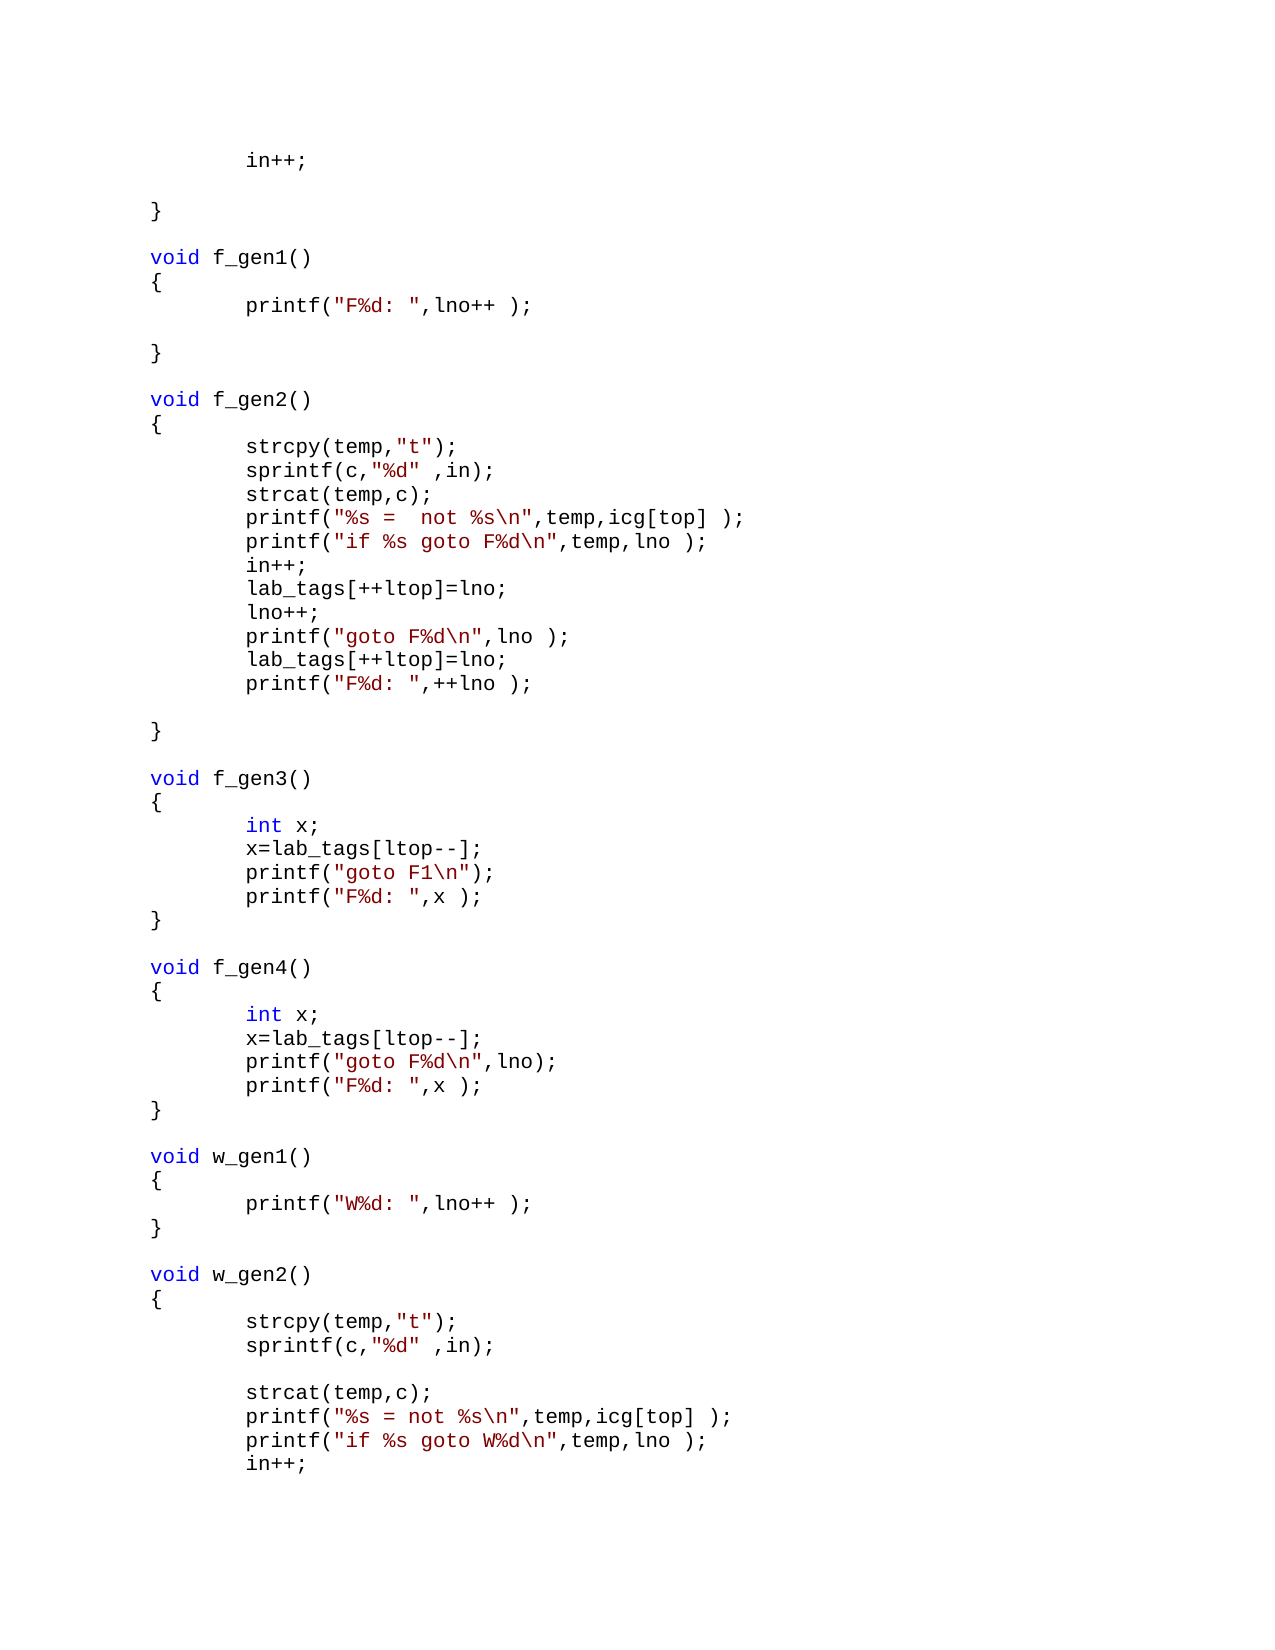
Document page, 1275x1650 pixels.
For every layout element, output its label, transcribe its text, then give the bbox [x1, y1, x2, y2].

text printf("F%d: ",x ); [150, 1075, 1125, 1098]
text printf("%s = not %s\n",temp,icg[top] ); [150, 1406, 1125, 1429]
text lab_tags[++ltop]=lno; [150, 649, 1125, 673]
text } [150, 200, 1125, 224]
text in++; [150, 555, 1125, 578]
text void f_gen4() [150, 957, 1125, 980]
text printf("goto F%d\n",lno ); [150, 626, 1125, 649]
text { [150, 271, 1125, 294]
text } [150, 909, 1125, 933]
text printf("F%d: ",++lno ); [150, 673, 1125, 697]
text in++; [150, 150, 1125, 174]
text strcpy(temp,"t"); [150, 436, 1125, 460]
text void w_gen1() [150, 1146, 1125, 1169]
text printf("%s = not %s\n",temp,icg[top] ); [150, 507, 1125, 531]
text int x; [150, 815, 1125, 838]
text { [150, 1288, 1125, 1311]
text x=lab_tags[ltop--]; [150, 838, 1125, 862]
text } [150, 342, 1125, 366]
text void f_gen1() [150, 247, 1125, 271]
text printf("goto F1\n"); [150, 862, 1125, 886]
text strcat(temp,c); [150, 484, 1125, 507]
text void w_gen2() [150, 1264, 1125, 1288]
text sprintf(c,"%d" ,in); [150, 1335, 1125, 1359]
text } [150, 1217, 1125, 1240]
text printf("F%d: ",x ); [150, 886, 1125, 909]
text sprintf(c,"%d" ,in); [150, 460, 1125, 484]
text printf("W%d: ",lno++ ); [150, 1193, 1125, 1217]
text strcpy(temp,"t"); [150, 1311, 1125, 1335]
text lno++; [150, 602, 1125, 626]
text { [150, 980, 1125, 1004]
text void f_gen2() [150, 389, 1125, 413]
text printf("if %s goto F%d\n",temp,lno ); [150, 531, 1125, 555]
text int x; [150, 1004, 1125, 1028]
text { [150, 1169, 1125, 1193]
text printf("F%d: ",lno++ ); [150, 294, 1125, 318]
text void f_gen3() [150, 767, 1125, 791]
text } [150, 720, 1125, 744]
text printf("goto F%d\n",lno); [150, 1051, 1125, 1075]
text printf("if %s goto W%d\n",temp,lno ); [150, 1429, 1125, 1453]
text lab_tags[++ltop]=lno; [150, 578, 1125, 602]
text strcat(temp,c); [150, 1382, 1125, 1406]
text { [150, 791, 1125, 815]
text { [150, 413, 1125, 436]
text } [150, 1098, 1125, 1122]
text x=lab_tags[ltop--]; [150, 1028, 1125, 1051]
text in++; [150, 1453, 1125, 1477]
